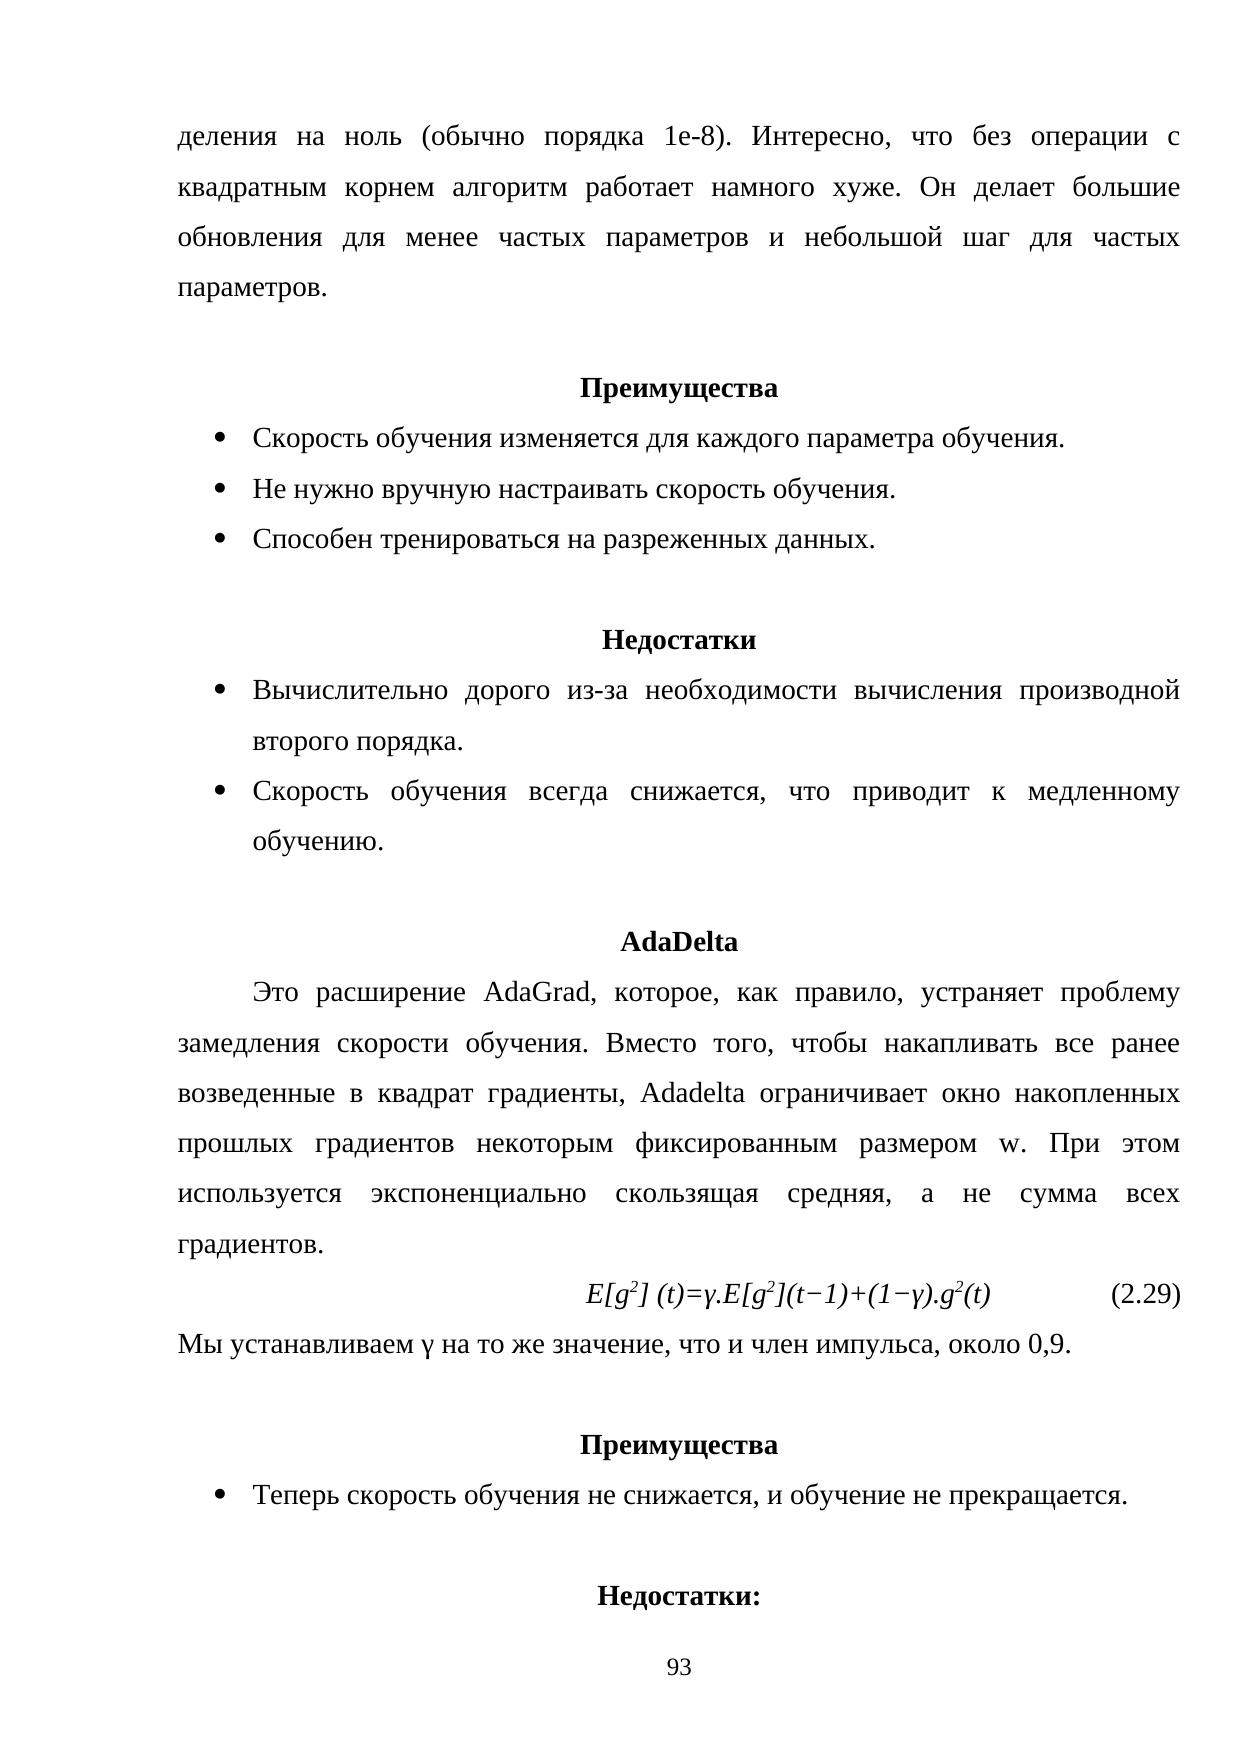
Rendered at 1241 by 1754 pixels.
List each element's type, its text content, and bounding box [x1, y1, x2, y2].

text Это расширение AdaGrad, которое, как правило, устраняет проблему замедления скорости обучения. Вместо того, чтобы накапливать все ранее возведенные в квадрат градиенты, Adadelta ограничивает окно накопленных прошлых градиентов некоторым фиксированным размером w. При этом используется экспоненциально скользящая средняя, а не сумма всех градиентов. [177, 974, 1181, 1259]
list Скорость обучения изменяется для каждого параметра обучения. [215, 420, 1181, 454]
list Скорость обучения всегда снижается, что приводит к медленному обучению. [215, 773, 1181, 857]
list Вычислительно дорого из-за необходимости вычисления производной второго порядка. [215, 672, 1181, 756]
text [177, 118, 1181, 303]
list Не нужно вручную настраивать скорость обучения. [215, 471, 1181, 504]
text Недостатки [177, 622, 1181, 656]
text Преимущества [177, 370, 1181, 404]
text Преимущества [177, 1427, 1181, 1461]
list Способен тренироваться на разреженных данных. [215, 521, 1181, 555]
text Недостатки: [177, 1578, 1181, 1612]
text AdaDelta [177, 924, 1181, 958]
text E[g2] (t)=γ.E[g2](t−1)+(1−γ).g2(t) (2.29) [177, 1276, 1181, 1310]
text Мы устанавливаем γ на то же значение, что и член импульса, около 0,9. [177, 1327, 1181, 1360]
list Теперь скорость обучения не снижается, и обучение не прекращается. [215, 1477, 1181, 1511]
